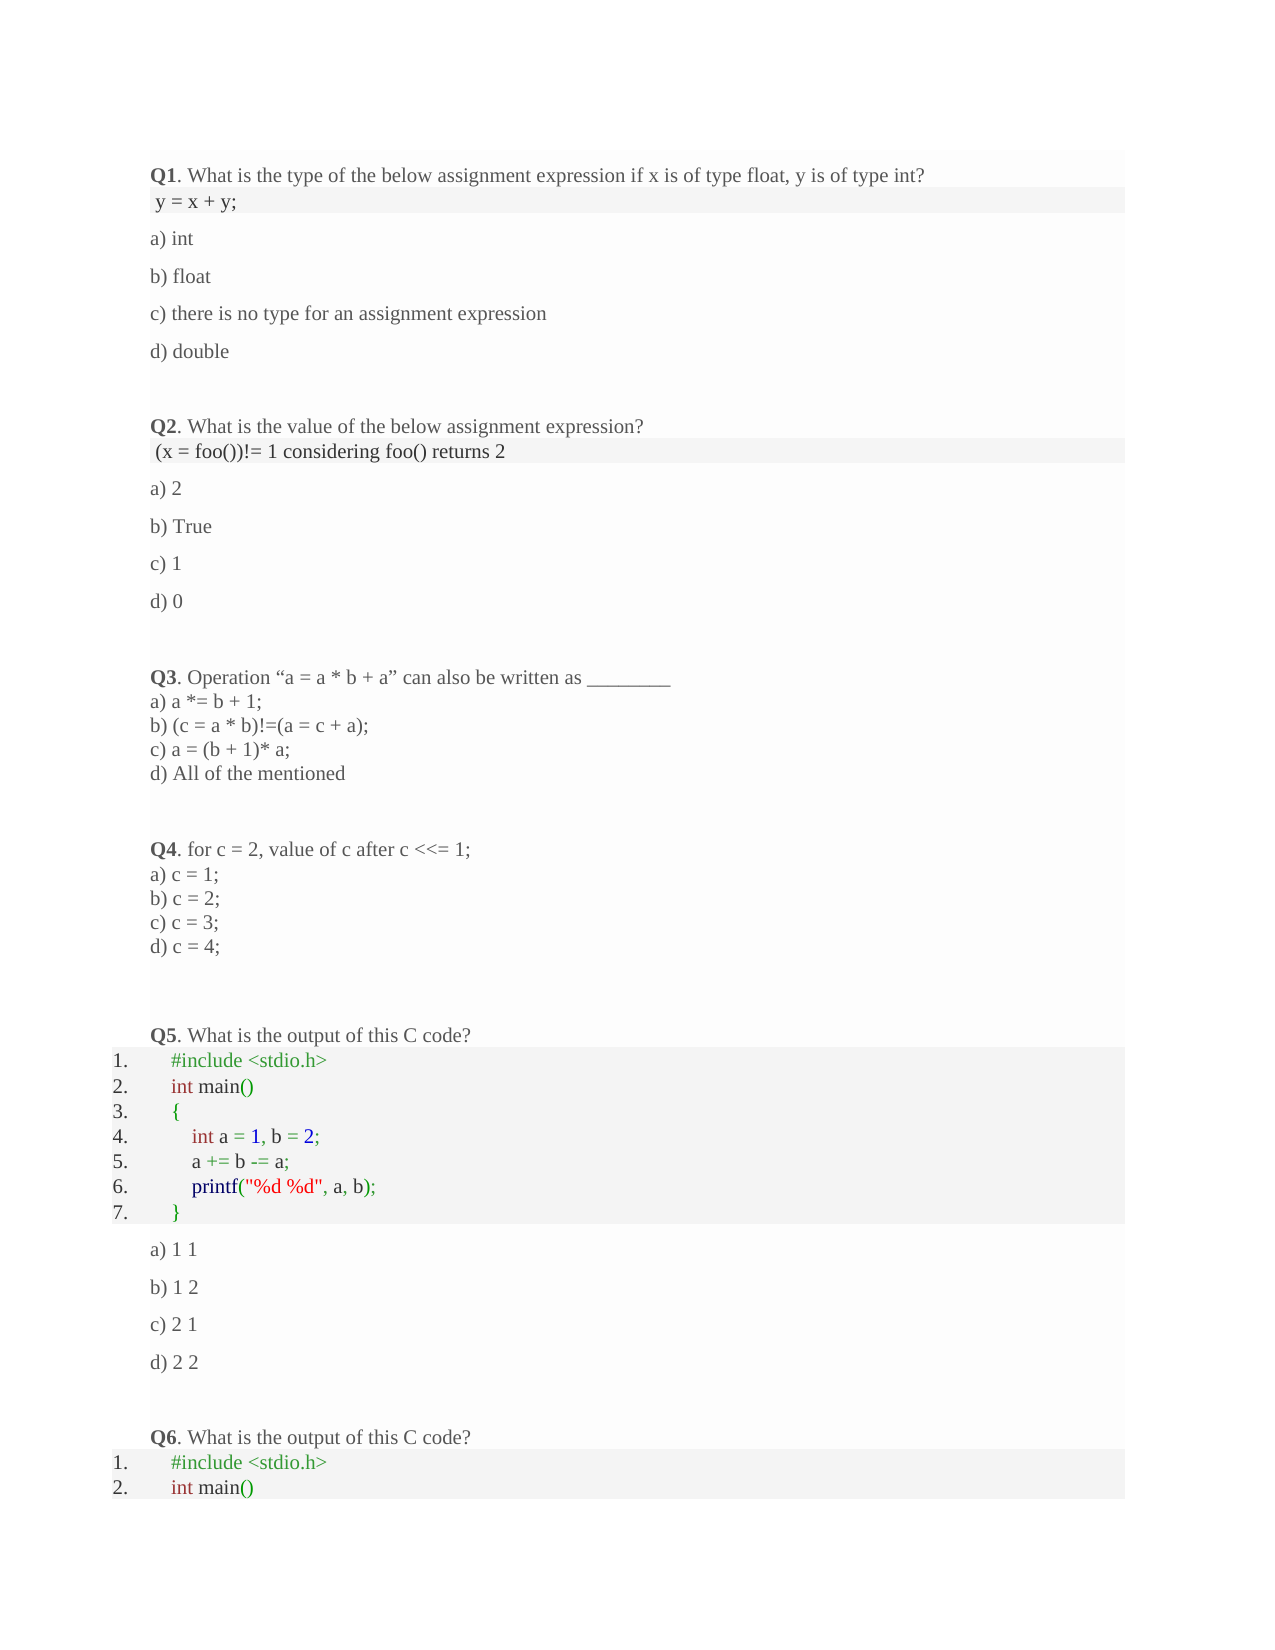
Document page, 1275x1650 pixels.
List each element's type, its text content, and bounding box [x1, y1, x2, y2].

text (x = foo())!= 1 considering foo() returns 2 [150, 438, 1125, 463]
list int main() [112, 1474, 1125, 1499]
text Q1. What is the type of the below assignment expression if x is of type float, y is of type int? [150, 150, 1125, 187]
text Q4. for c = 2, value of c after c <<= 1; a) c = 1; b) c = 2; c) c = 3; d) c = 4; [150, 837, 1125, 986]
list #include <stdio.h> [112, 1449, 1125, 1474]
list int a = 1, b = 2; [112, 1123, 1125, 1148]
text Q5. What is the output of this C code? [150, 1010, 1125, 1047]
text a) 2 b) True c) 1 d) 0 [150, 463, 1125, 613]
text Q3. Operation “a = a * b + a” can also be written as ________ a) a *= b + 1; b) (c = a * b)!=(a = c + a); c) a = (b + 1)* a; d) All of the mentioned [150, 665, 1125, 813]
text y = x + y; [150, 187, 1125, 213]
list #include <stdio.h> [112, 1047, 1125, 1072]
list { [112, 1098, 1125, 1123]
list printf("%d %d", a, b); [112, 1173, 1125, 1198]
list a += b -= a; [112, 1148, 1125, 1173]
list } [112, 1198, 1125, 1224]
text Q2. What is the value of the below assignment expression? [150, 400, 1125, 438]
text a) 1 1 b) 1 2 c) 2 1 d) 2 2 [150, 1224, 1125, 1411]
text a) int b) float c) there is no type for an assignment expression d) double [150, 213, 1125, 400]
text Q6. What is the output of this C code? [150, 1411, 1125, 1449]
list int main() [112, 1072, 1125, 1098]
